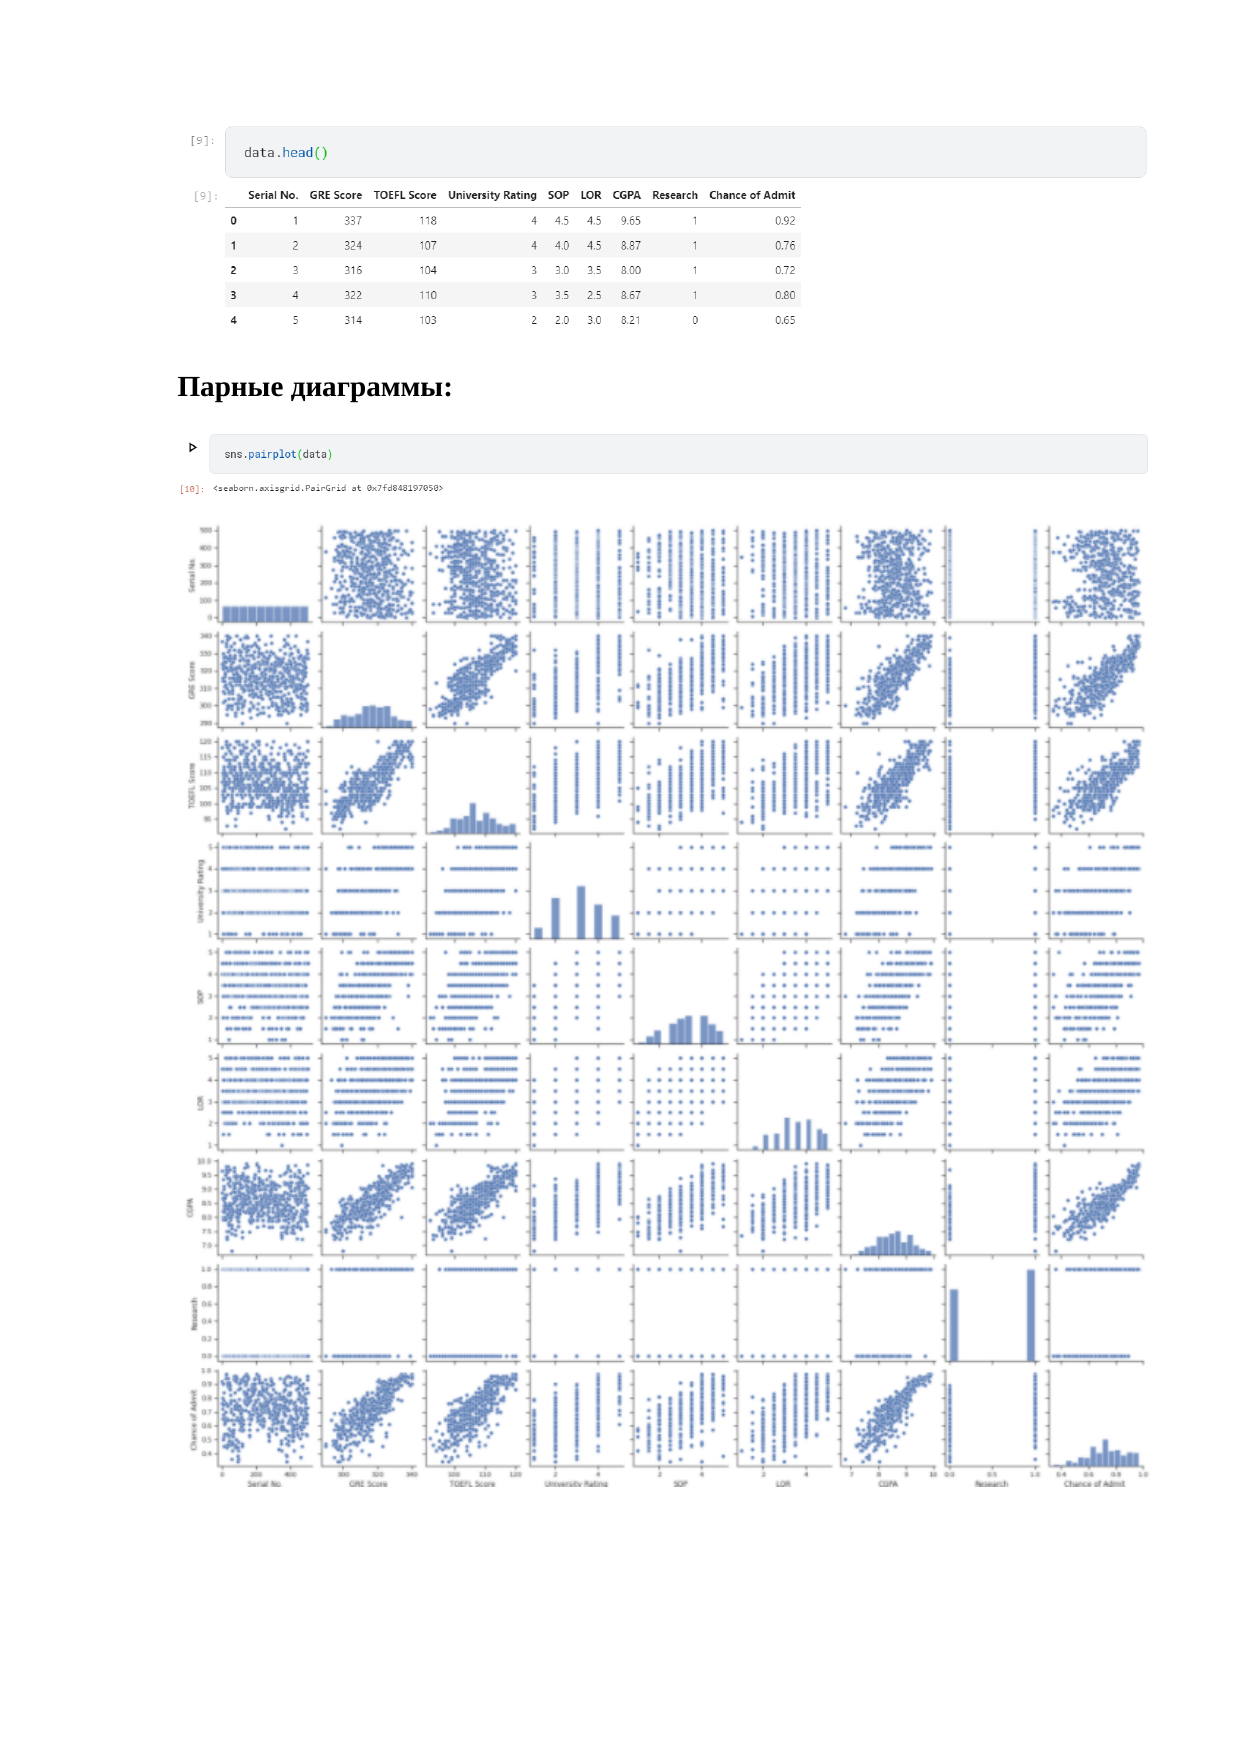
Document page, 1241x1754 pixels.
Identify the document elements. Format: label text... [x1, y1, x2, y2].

text Парные диаграммы: [177, 369, 1152, 402]
picture [177, 118, 1152, 350]
picture [177, 520, 1152, 1487]
picture [177, 421, 1152, 501]
